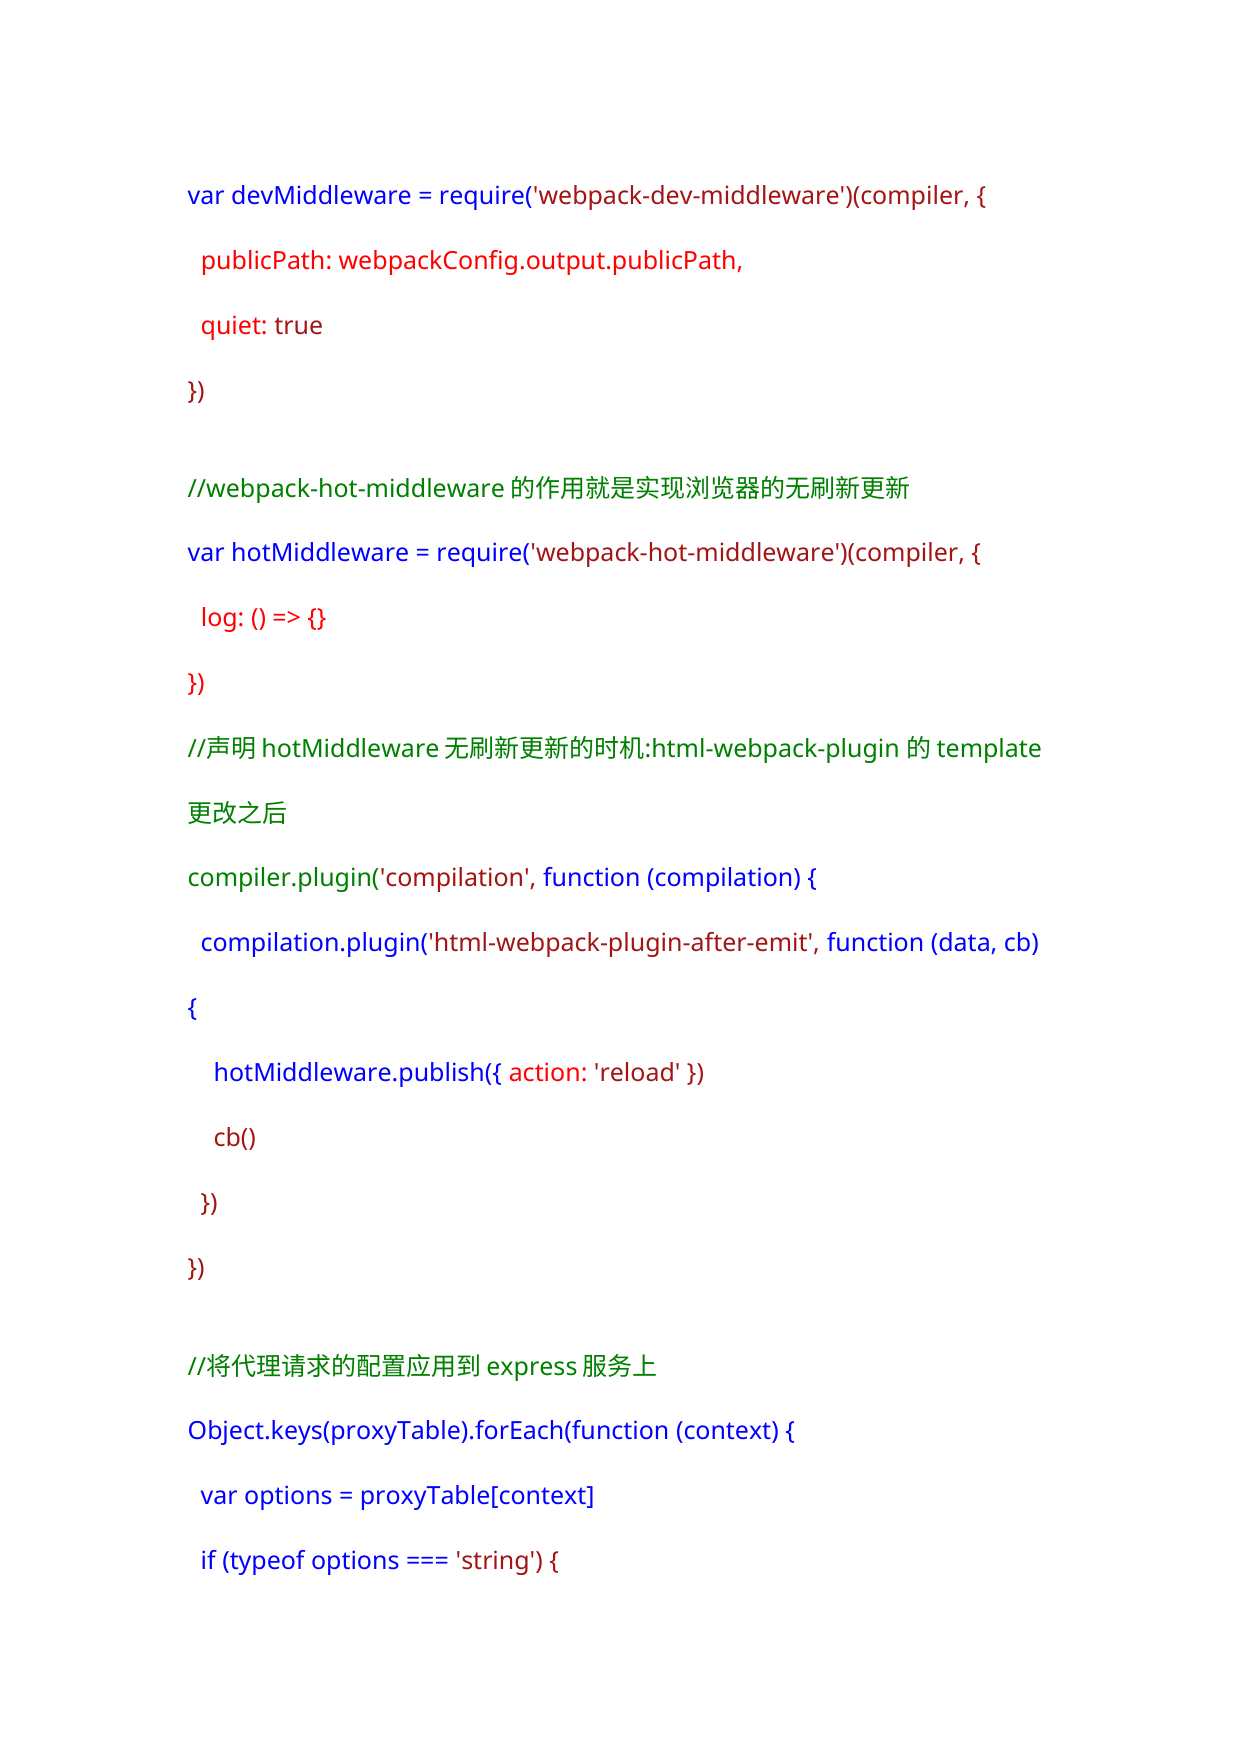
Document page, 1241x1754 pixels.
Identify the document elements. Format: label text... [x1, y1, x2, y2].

text //声明hotMiddleware无刷新更新的时机:html-webpack-plugin 的template更改之后 [187, 714, 1053, 844]
text compilation.plugin('html-webpack-plugin-after-emit', function (data, cb) { [187, 909, 1053, 1039]
text var hotMiddleware = require('webpack-hot-middleware')(compiler, { [187, 519, 1053, 584]
text compiler.plugin('compilation', function (compilation) { [187, 844, 1053, 909]
text //webpack-hot-middleware的作用就是实现浏览器的无刷新更新 [187, 454, 1053, 519]
text var devMiddleware = require('webpack-dev-middleware')(compiler, { [187, 162, 1053, 227]
text hotMiddleware.publish({ action: 'reload' }) [187, 1039, 1053, 1104]
text var options = proxyTable[context] [187, 1462, 1053, 1527]
text }) [187, 1169, 1053, 1234]
text //将代理请求的配置应用到express服务上 [187, 1332, 1053, 1397]
text log: () => {} [187, 584, 1053, 649]
text if (typeof options === 'string') { [187, 1527, 1053, 1592]
text }) [187, 649, 1053, 714]
text cb() [187, 1104, 1053, 1169]
text Object.keys(proxyTable).forEach(function (context) { [187, 1397, 1053, 1462]
text }) [187, 1234, 1053, 1299]
text publicPath: webpackConfig.output.publicPath, [187, 227, 1053, 292]
text }) [187, 357, 1053, 422]
text quiet: true [187, 292, 1053, 357]
